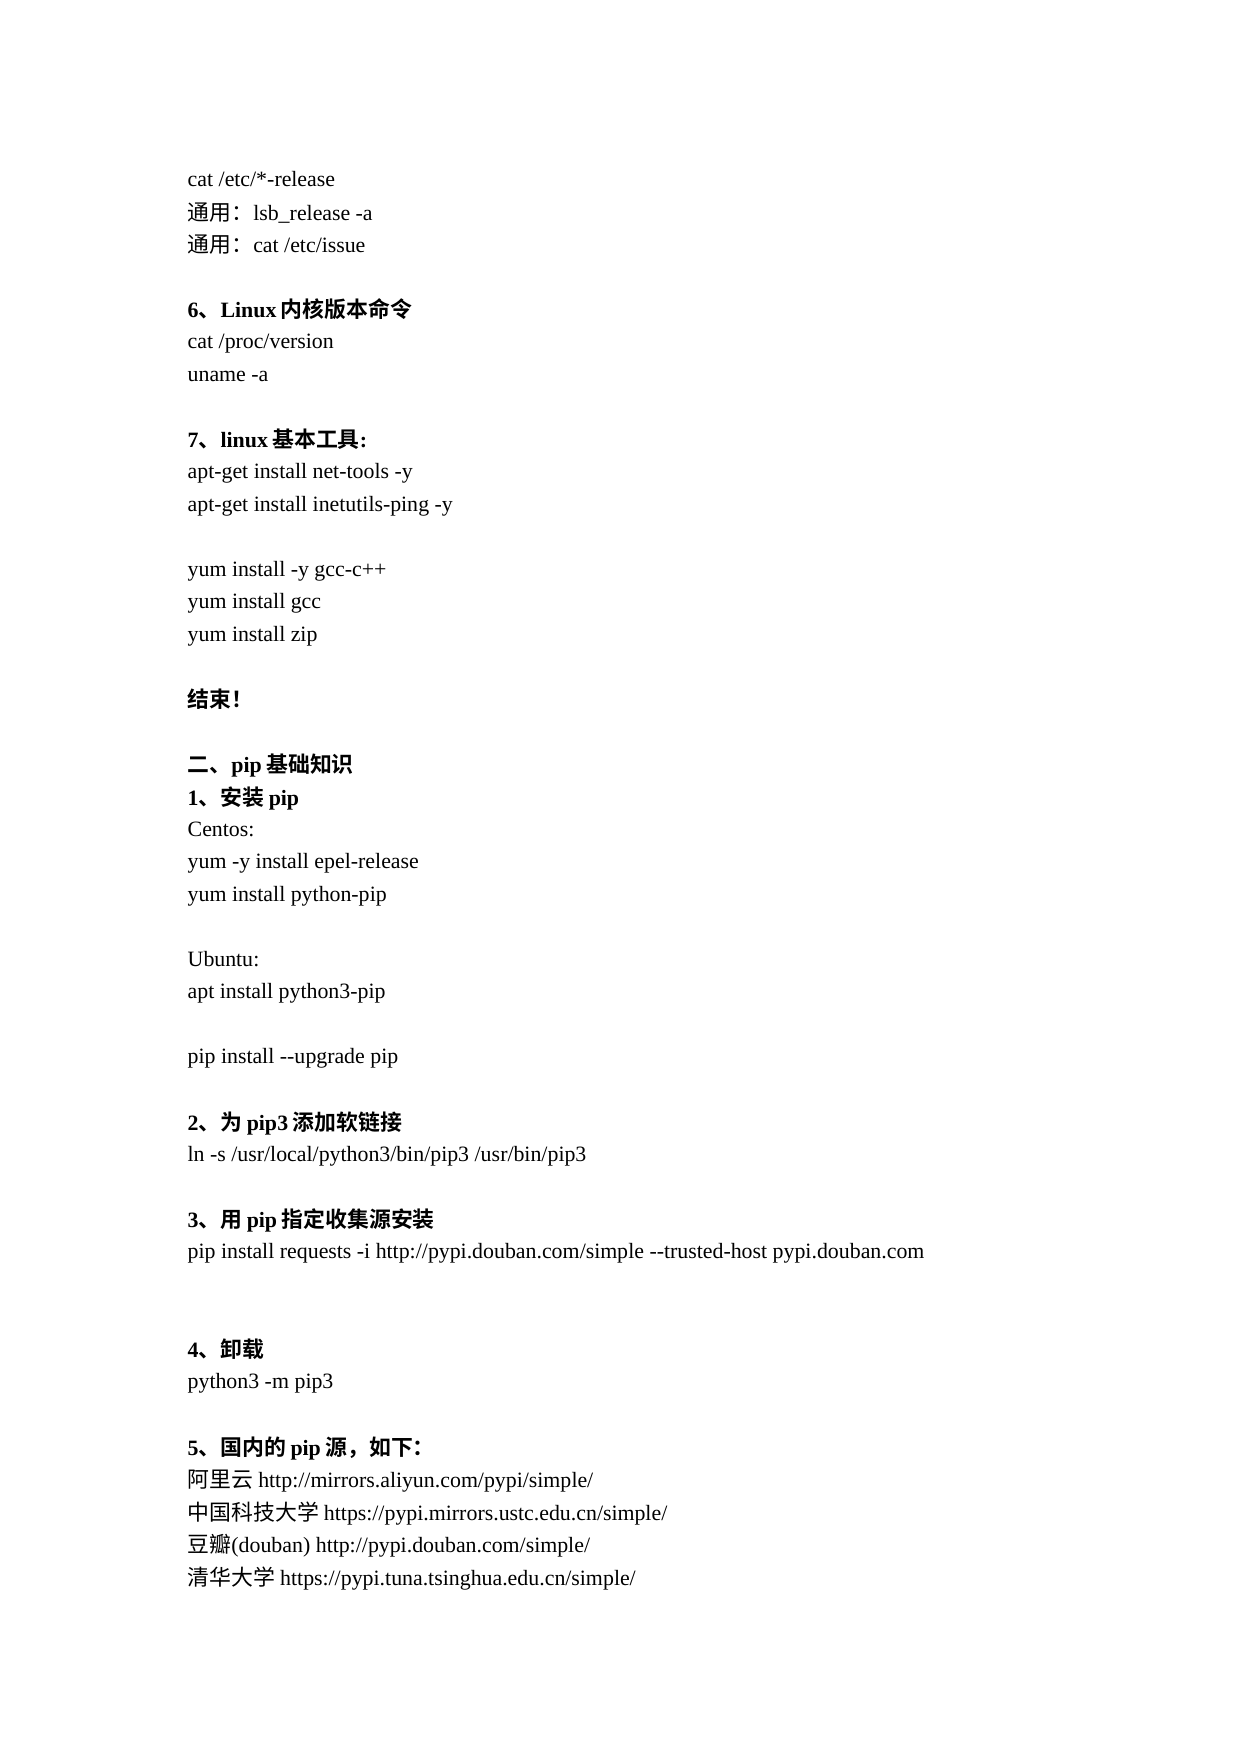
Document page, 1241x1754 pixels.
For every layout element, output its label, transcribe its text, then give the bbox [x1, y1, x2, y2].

list 阿里云 http://mirrors.aliyun.com/pypi/simple/ [187, 1462, 1053, 1494]
list 通用：cat /etc/issue [187, 227, 1053, 259]
list apt-get install net-tools -y [187, 454, 1053, 487]
list Centos: [187, 812, 1053, 844]
list 7、linux基本工具: [187, 422, 1053, 454]
list yum -y install epel-release [187, 844, 1053, 877]
list 清华大学 https://pypi.tuna.tsinghua.edu.cn/simple/ [187, 1559, 1053, 1592]
list yum install zip [187, 617, 1053, 649]
list python3 -m pip3 [187, 1364, 1053, 1397]
list cat /proc/version [187, 324, 1053, 357]
list yum install python-pip [187, 877, 1053, 909]
list Ubuntu: [187, 942, 1053, 974]
list 3、用pip指定收集源安装 [187, 1202, 1053, 1234]
list apt install python3-pip [187, 974, 1053, 1007]
list apt-get install inetutils-ping -y [187, 487, 1053, 519]
list 豆瓣(douban) http://pypi.douban.com/simple/ [187, 1527, 1053, 1559]
list 1、安装pip [187, 779, 1053, 812]
list cat /etc/*-release [187, 162, 1053, 194]
list pip install requests -i http://pypi.douban.com/simple --trusted-host pypi.douban.com [187, 1234, 1053, 1267]
list 通用：lsb_release -a [187, 194, 1053, 227]
list ln -s /usr/local/python3/bin/pip3 /usr/bin/pip3 [187, 1137, 1053, 1169]
list 4、卸载 [187, 1332, 1053, 1364]
list 二、pip基础知识 [187, 747, 1053, 779]
list 2、为pip3添加软链接 [187, 1104, 1053, 1137]
list 6、Linux内核版本命令 [187, 292, 1053, 324]
list pip install --upgrade pip [187, 1039, 1053, 1072]
list uname -a [187, 357, 1053, 389]
list 中国科技大学 https://pypi.mirrors.ustc.edu.cn/simple/ [187, 1494, 1053, 1527]
list 结束！ [187, 682, 1053, 714]
list yum install gcc [187, 584, 1053, 617]
list yum install -y gcc-c++ [187, 552, 1053, 584]
list 5、国内的pip源，如下： [187, 1429, 1053, 1462]
